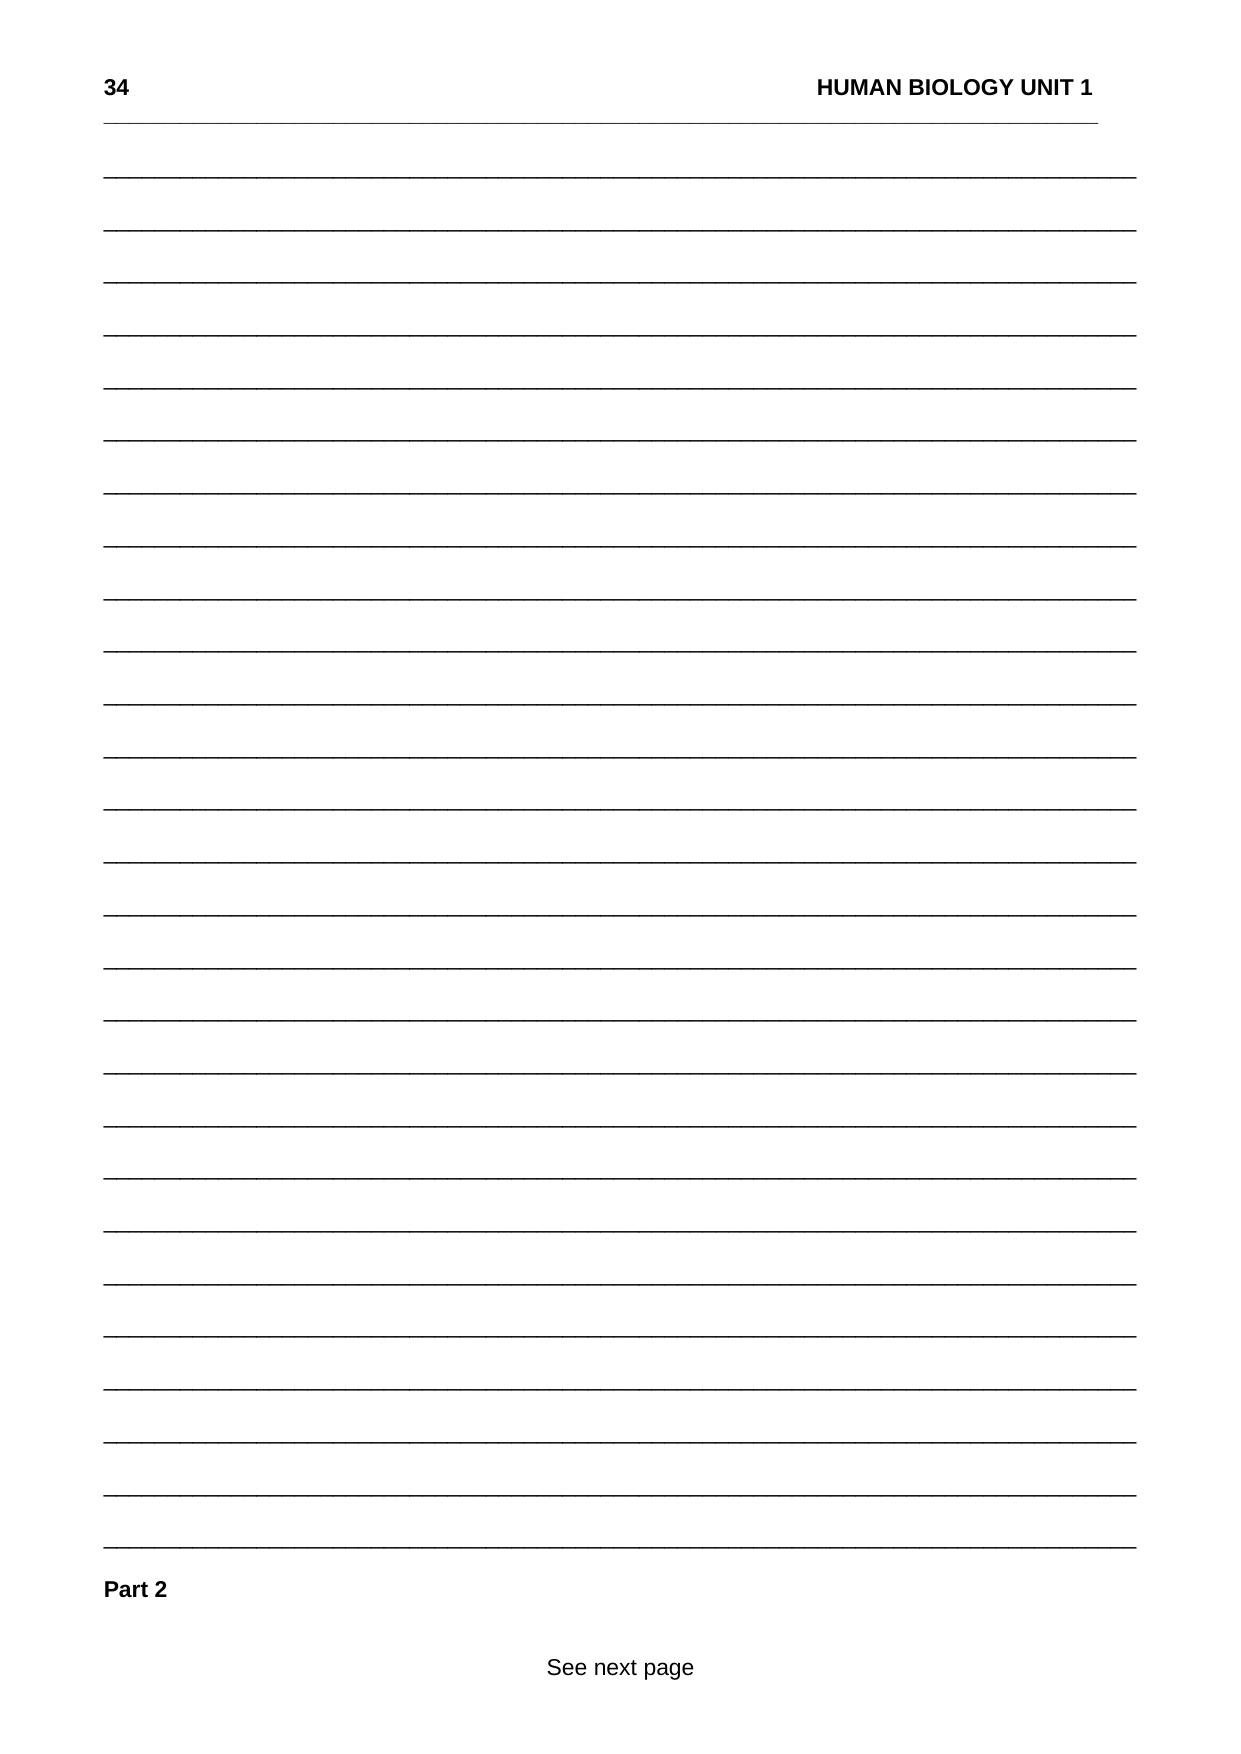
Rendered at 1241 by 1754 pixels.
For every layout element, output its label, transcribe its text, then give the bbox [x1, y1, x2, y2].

text Part 2 [103, 1576, 1137, 1602]
text ___________________________________________________________________________________________________________________________________________________________________________________________________________________________________________________________________________________________________________________________________________________________________________________________________________________________________________________________________________________________________________________________________________________________________________________________________________________________________________________________________________________________________________________________________________________________________________________________________________________________________________________________________________________________________________________________________________________________________________________________________________________________________________________________________________________________________________________________________________________________________________________________________________________________________________________________________________________________________________________________________________________________________________________________________________________________________________________________________________________________________________________________________________________________________________________________________________________________________________________________________________________________________________________________________________________________________________________________________________________________________________________________________________________________________________________________________________________________________________________________________________________________________________________________________________________________________________________________________________________________________________________________________________________________________________________________________________ [103, 153, 1137, 1549]
